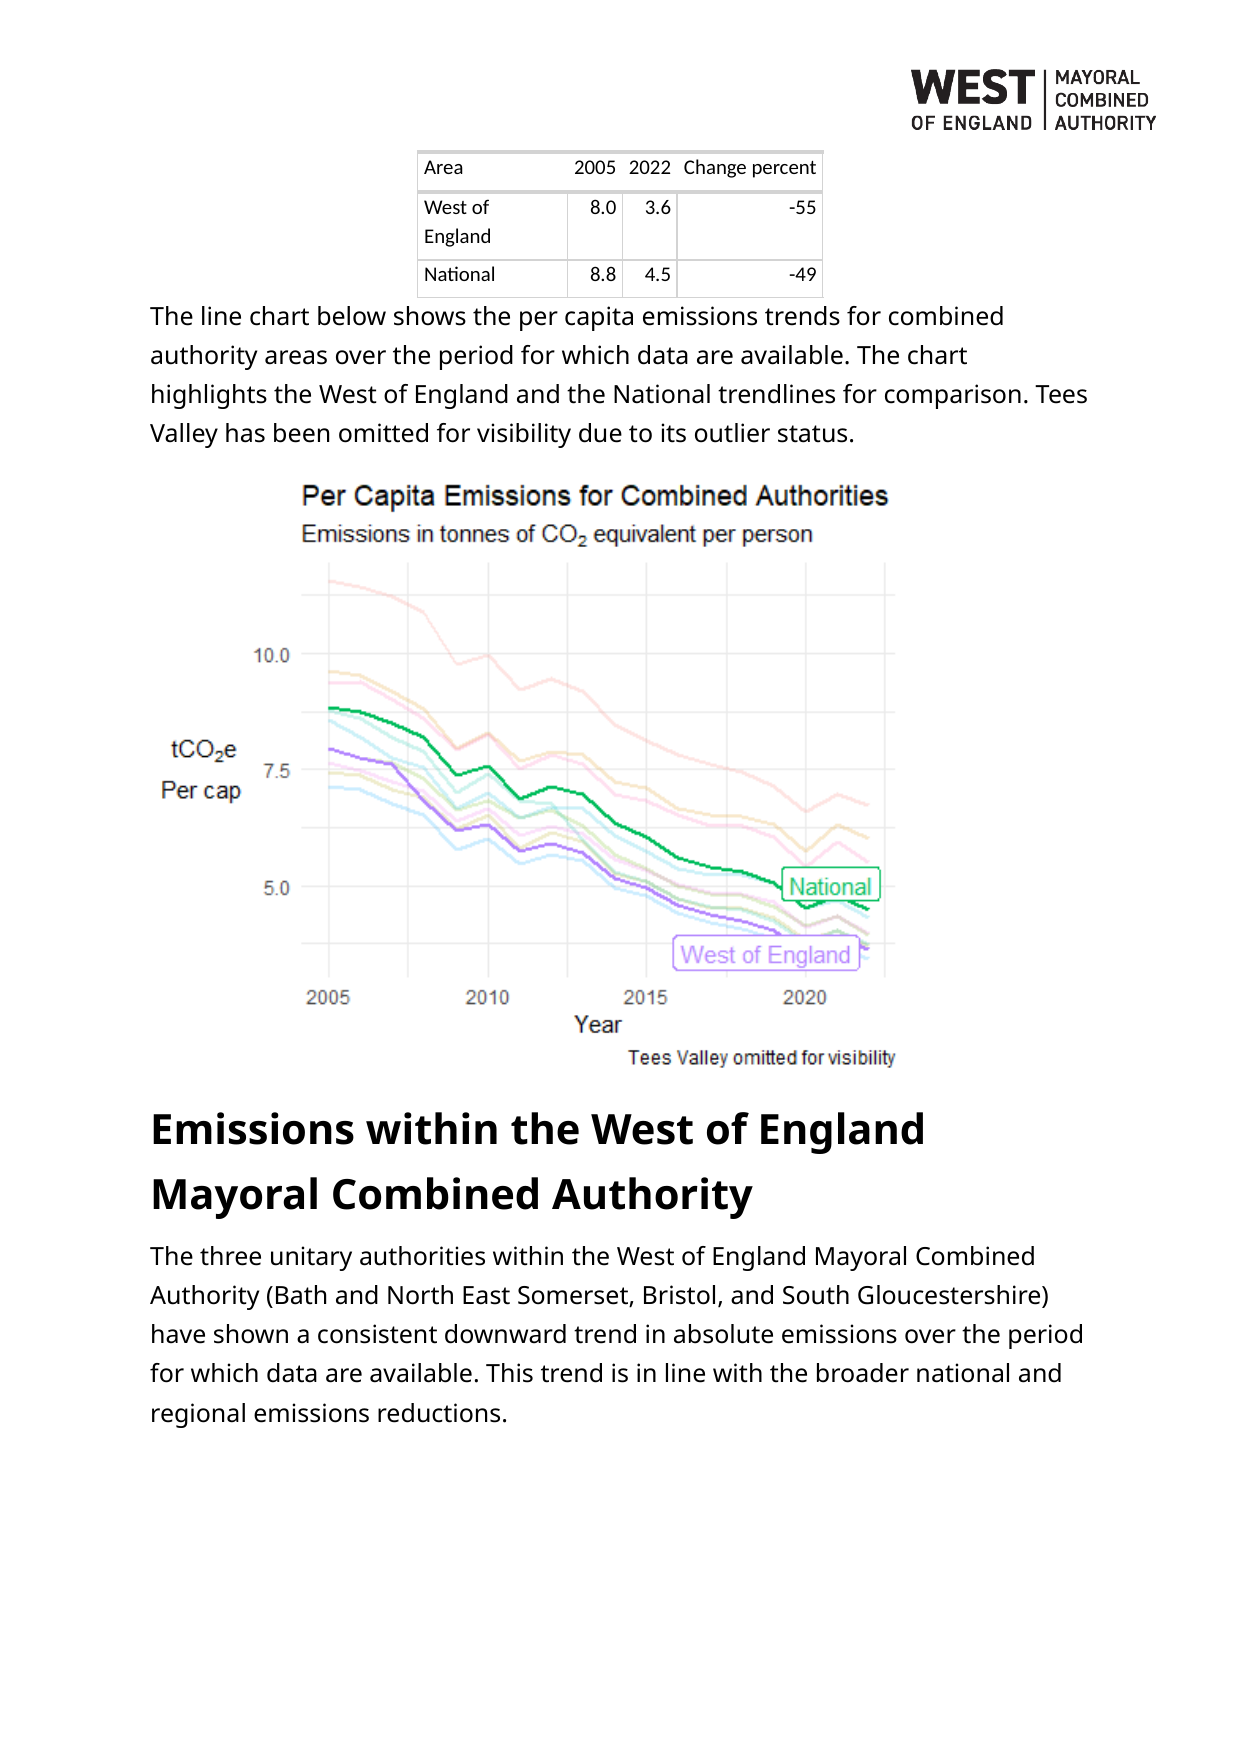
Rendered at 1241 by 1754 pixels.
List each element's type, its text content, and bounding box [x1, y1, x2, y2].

table_cell West of England [418, 194, 567, 259]
table_header 2022 [622, 154, 677, 190]
picture [150, 471, 908, 1079]
table_cell -55 [678, 194, 822, 259]
table_header 2005 [568, 154, 622, 190]
table_cell 8.0 [568, 194, 622, 259]
text The line chart below shows the per capita emissions trends for combined authority areas over the period for which data are available. The chart highlights the West of England and the National trendlines for comparison. Tees Valley has been omitted for visibility due to its outlier status. [150, 298, 1090, 450]
table_header Change percent [677, 154, 822, 190]
table_cell 3.6 [623, 194, 676, 259]
text The three unitary authorities within the West of England Mayoral Combined Authority (Bath and North East Somerset, Bristol, and South Gloucestershire) have shown a consistent downward trend in absolute emissions over the period for which data are available. This trend is in line with the broader national and regional emissions reductions. [150, 1239, 1090, 1429]
table_header Area [418, 154, 567, 190]
table_cell 4.5 [623, 261, 676, 297]
subtitle Emissions within the West of England Mayoral Combined Authority [150, 1100, 1090, 1222]
picture [906, 63, 1157, 133]
table_cell 8.8 [568, 261, 622, 297]
table_cell National [418, 261, 567, 297]
table_cell -49 [678, 261, 822, 297]
